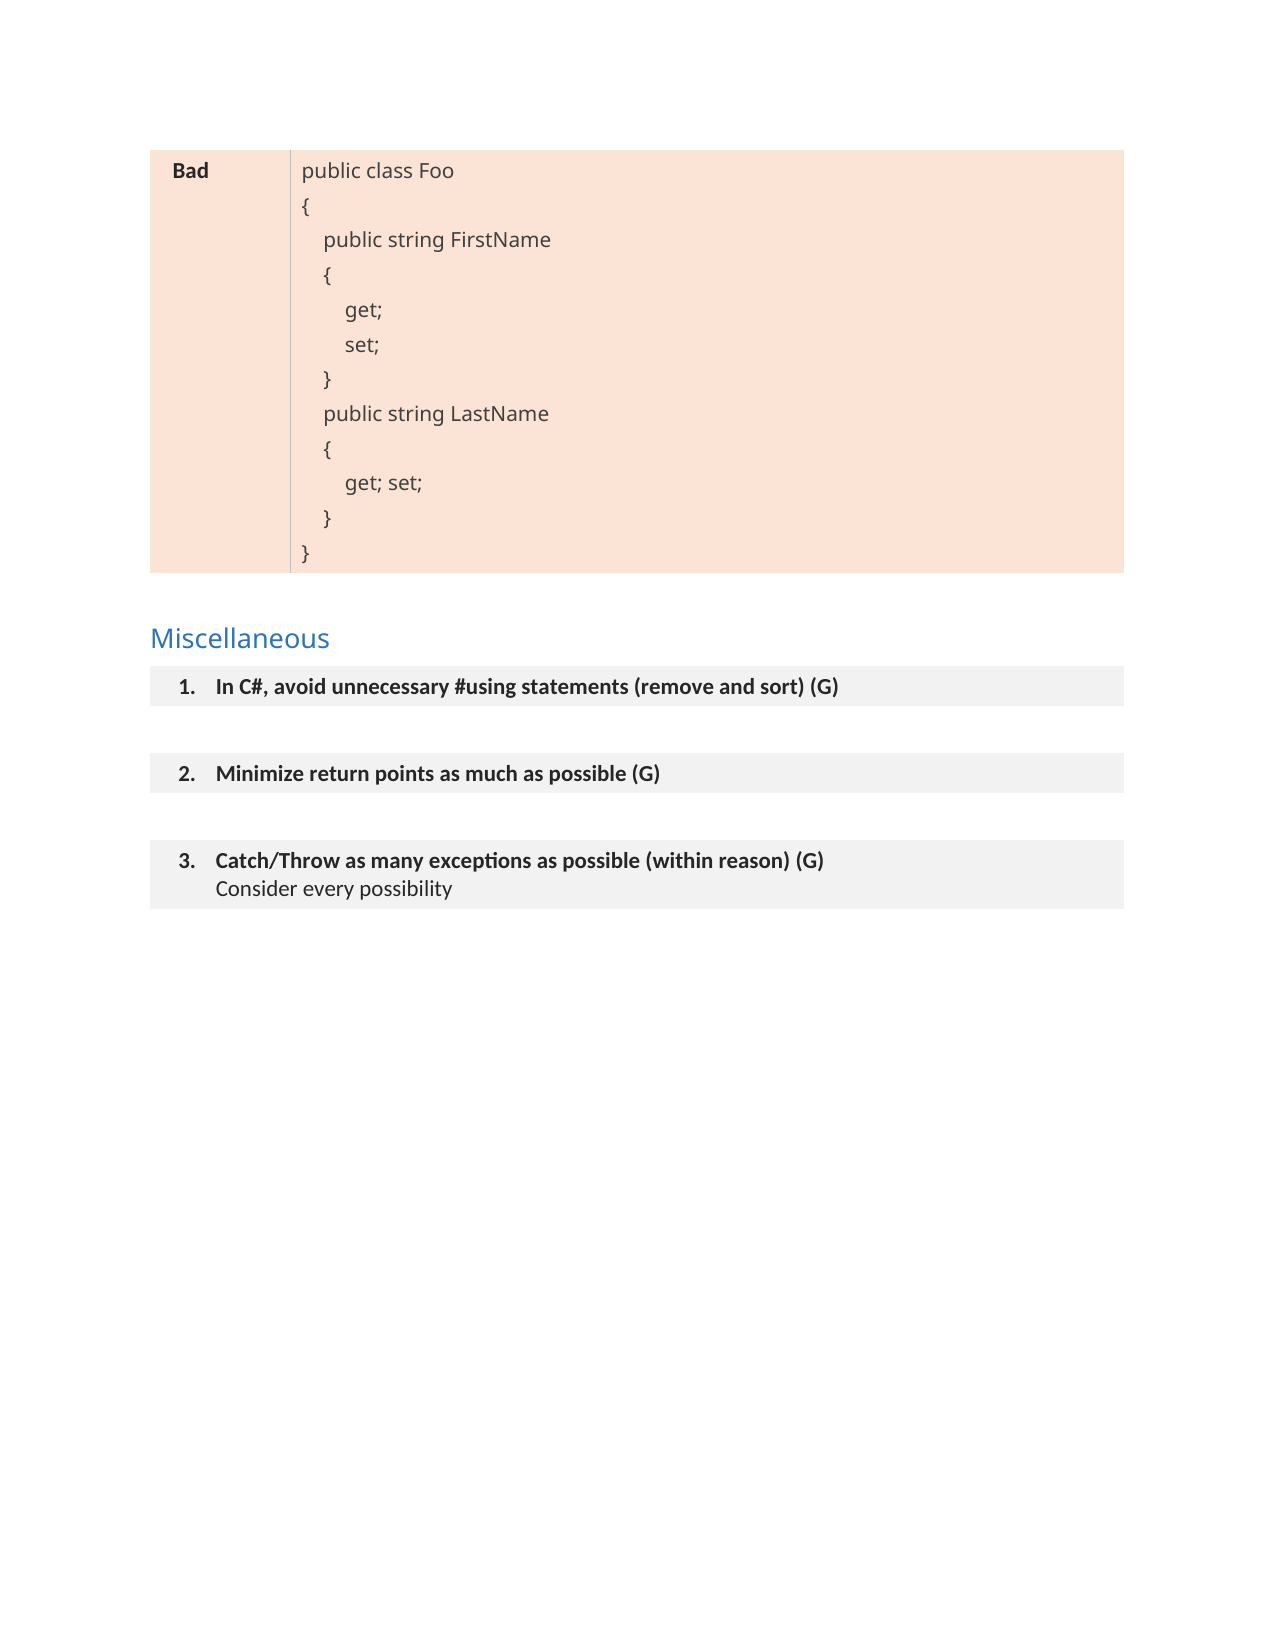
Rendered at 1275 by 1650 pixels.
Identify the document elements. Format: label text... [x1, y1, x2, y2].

table_header In C#, avoid unnecessary #using statements (remove and sort) (G) [150, 666, 1124, 706]
table_header Catch/Throw as many exceptions as possible (within reason) (G) Consider every possibility [150, 840, 1124, 909]
subtitle Miscellaneous [150, 619, 1125, 656]
table_cell [150, 150, 290, 573]
table_header Minimize return points as much as possible (G) [150, 753, 1124, 793]
table_cell [291, 150, 1124, 573]
